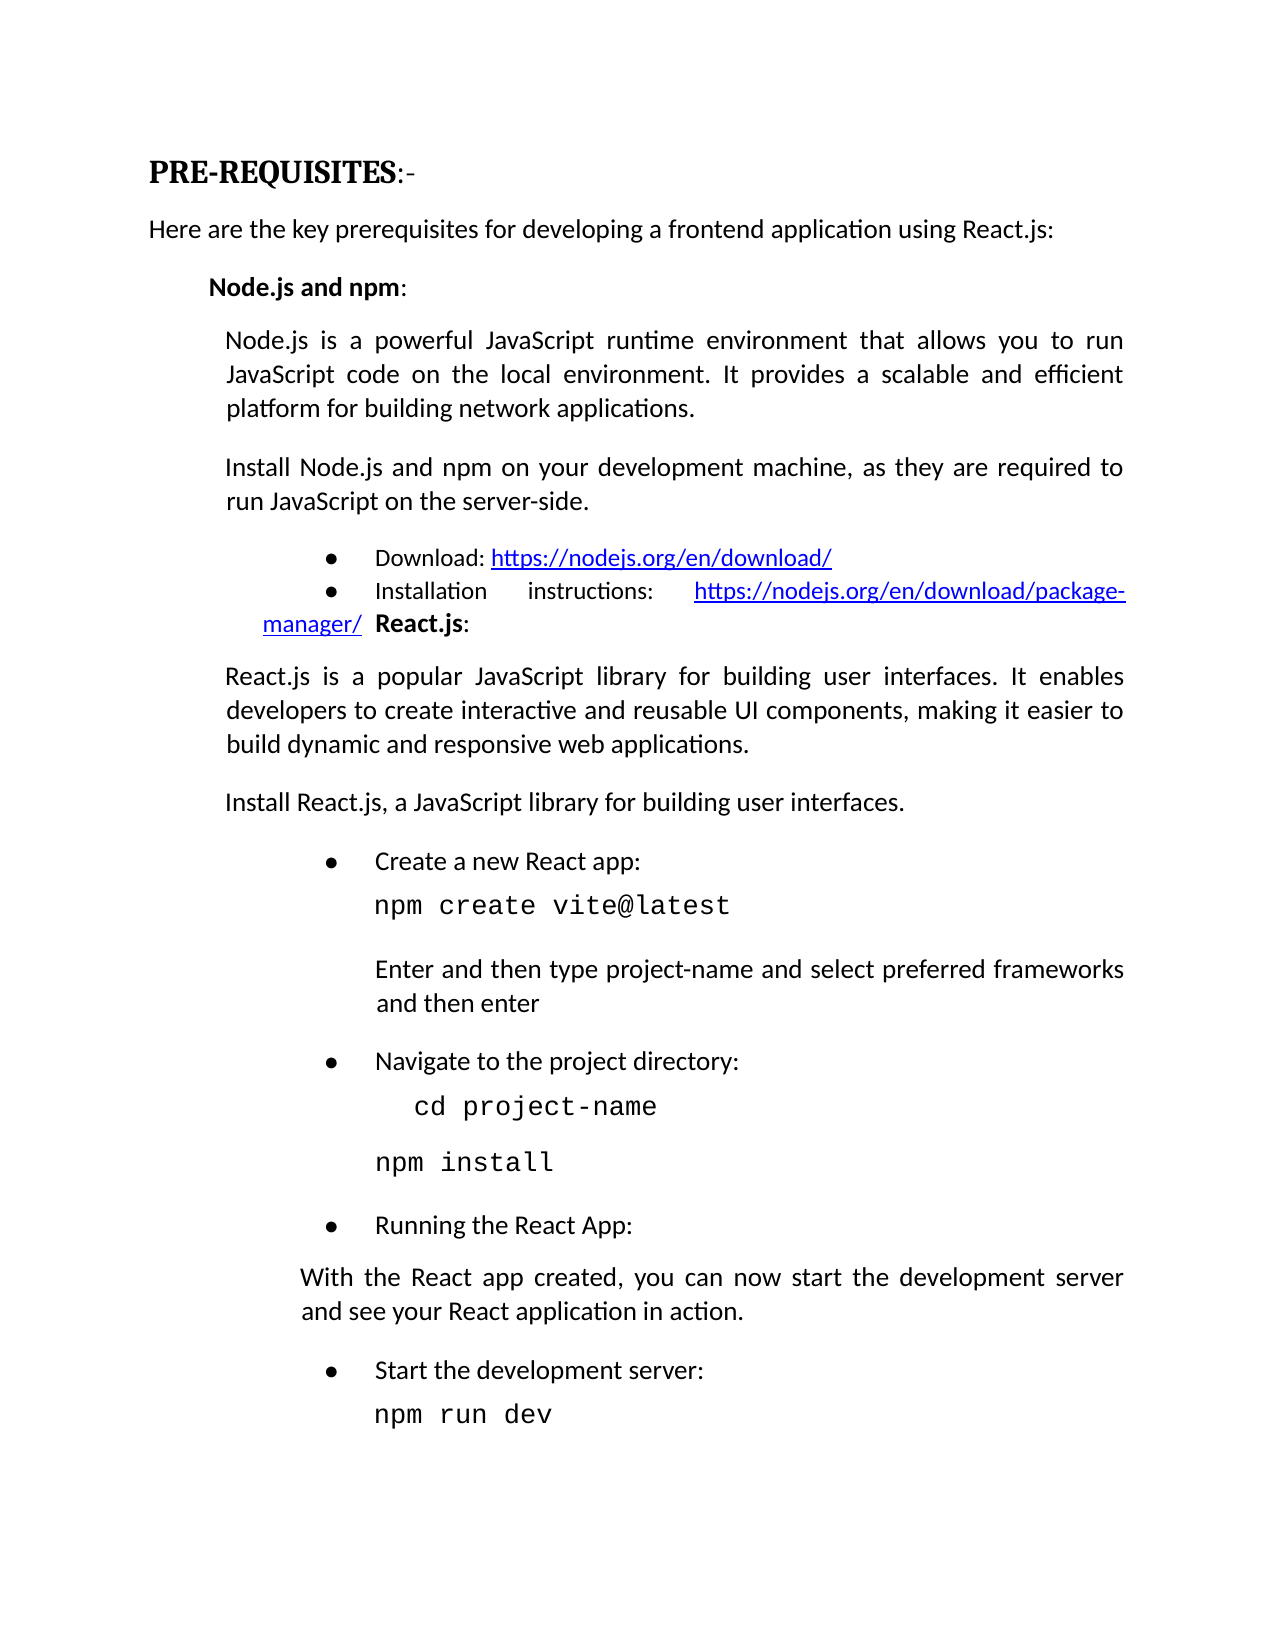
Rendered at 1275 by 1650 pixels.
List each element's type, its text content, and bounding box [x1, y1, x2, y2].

text Install React.js, a JavaScript library for building user interfaces. [225, 786, 1125, 819]
text npm create vite@latest [373, 892, 1138, 923]
list Navigate to the project directory: [262, 1044, 1125, 1077]
text cd project-name npm install [300, 1093, 715, 1179]
list Download: https://nodejs.org/en/download/ [262, 542, 1125, 573]
text React.js is a popular JavaScript library for building user interfaces. It enables developers to create interactive and reusable UI components, making it easier to build dynamic and responsive web applications. [225, 659, 1125, 760]
text Node.js is a powerful JavaScript runtime environment that allows you to run JavaScript code on the local environment. It provides a scalable and efficient platform for building network applications. [225, 323, 1125, 424]
text npm run dev [373, 1401, 1138, 1432]
list Start the development server: [262, 1353, 1125, 1386]
text PRE-REQUISITES:- [148, 153, 1138, 191]
text Enter and then type project-name and select preferred frameworks and then enter [375, 952, 1125, 1019]
list Running the React App: [262, 1208, 1125, 1241]
text Node.js and npm: [201, 271, 1138, 304]
text Install Node.js and npm on your development machine, as they are required to run JavaScript on the server-side. [225, 450, 1125, 517]
text Here are the key prerequisites for developing a frontend application using React.js: [148, 212, 1125, 245]
list Create a new React app: [262, 844, 1125, 877]
text With the React app created, you can now start the development server and see your React application in action. [300, 1260, 1125, 1328]
list Installation instructions: https://nodejs.org/en/download/package-manager/ React.js: [262, 575, 1125, 640]
